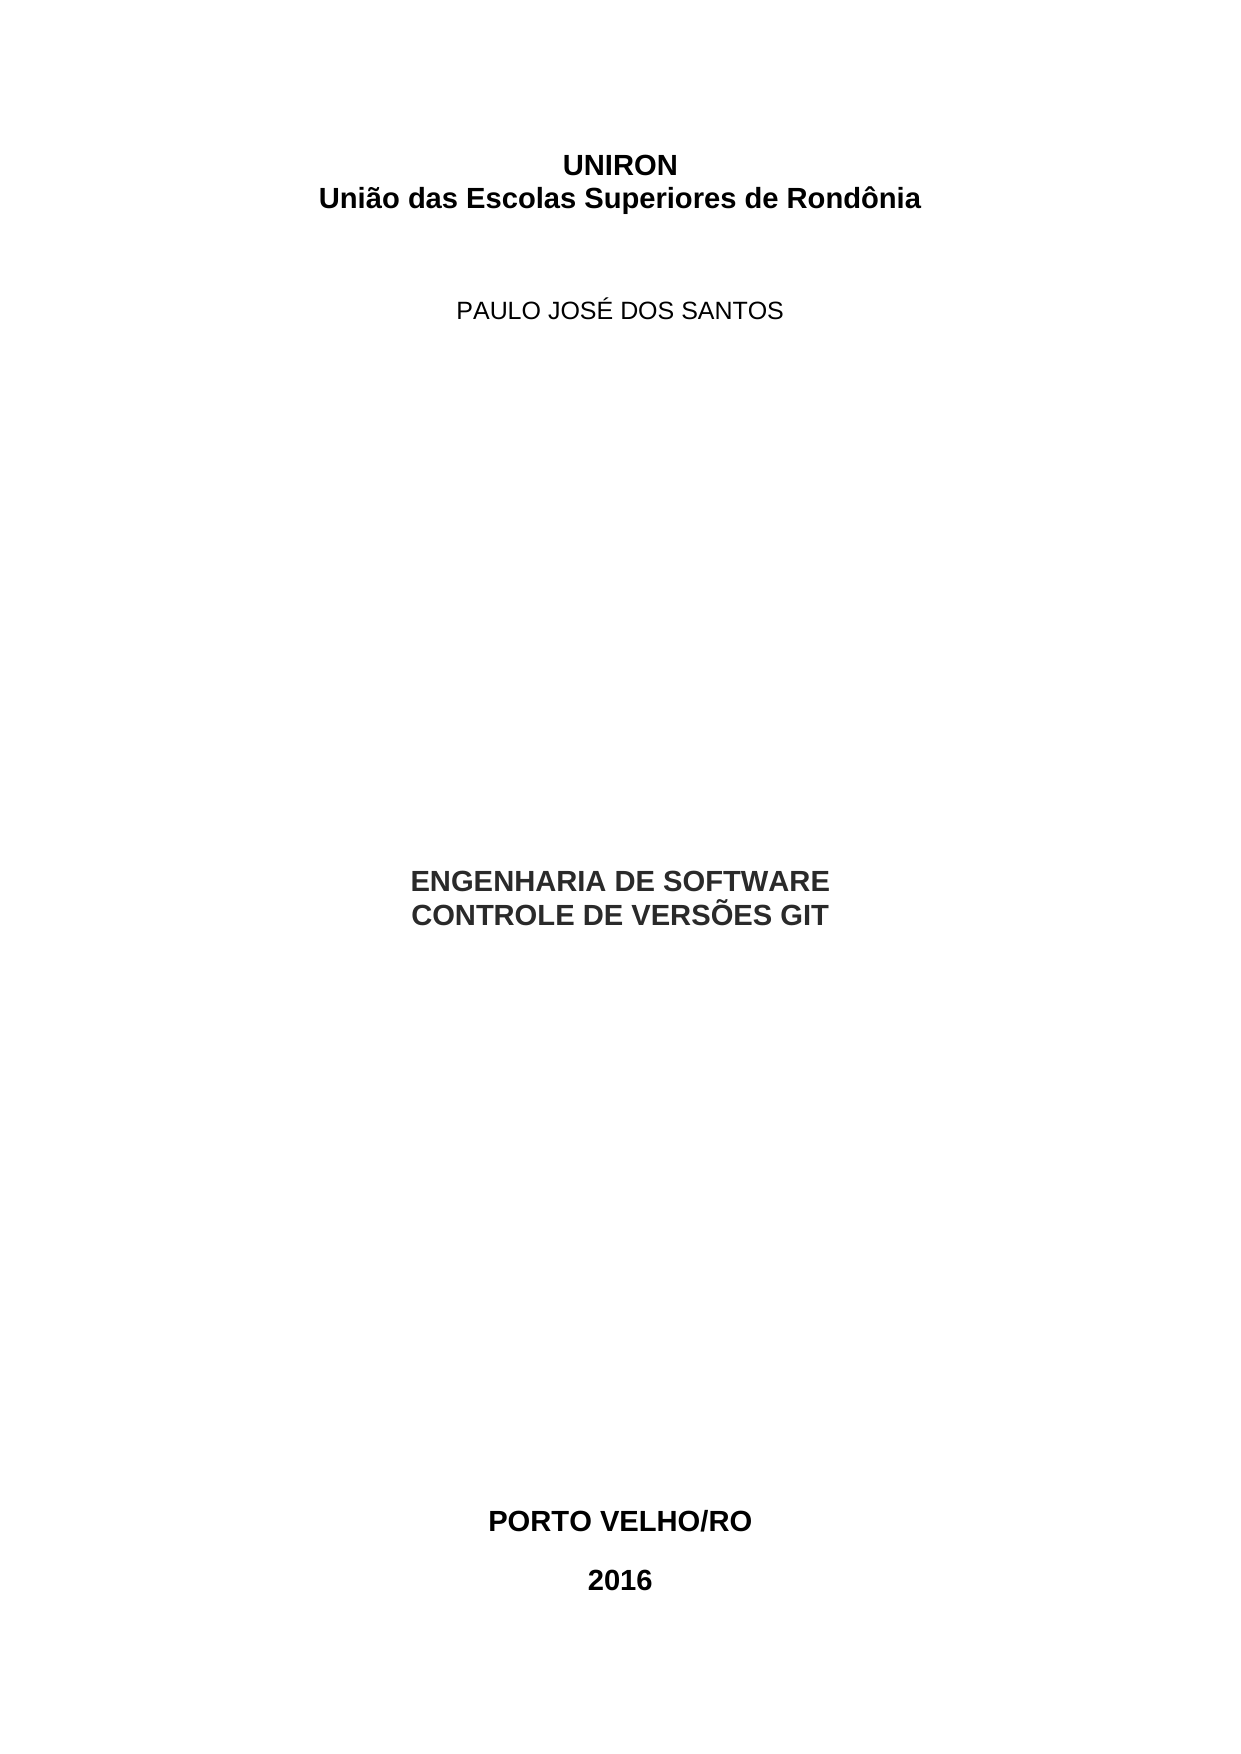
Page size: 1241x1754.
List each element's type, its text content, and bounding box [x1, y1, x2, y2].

text PORTO VELHO/RO [177, 1504, 1063, 1537]
text 2016 [177, 1563, 1063, 1597]
text PAULO JOSÉ DOS SANTOS [177, 296, 1063, 325]
text União das Escolas Superiores de Rondônia [177, 181, 1063, 215]
text CONTROLE DE VERSÕES GIT [177, 898, 1063, 931]
text UNIRON [177, 148, 1063, 181]
text ENGENHARIA DE SOFTWARE [177, 864, 1063, 898]
